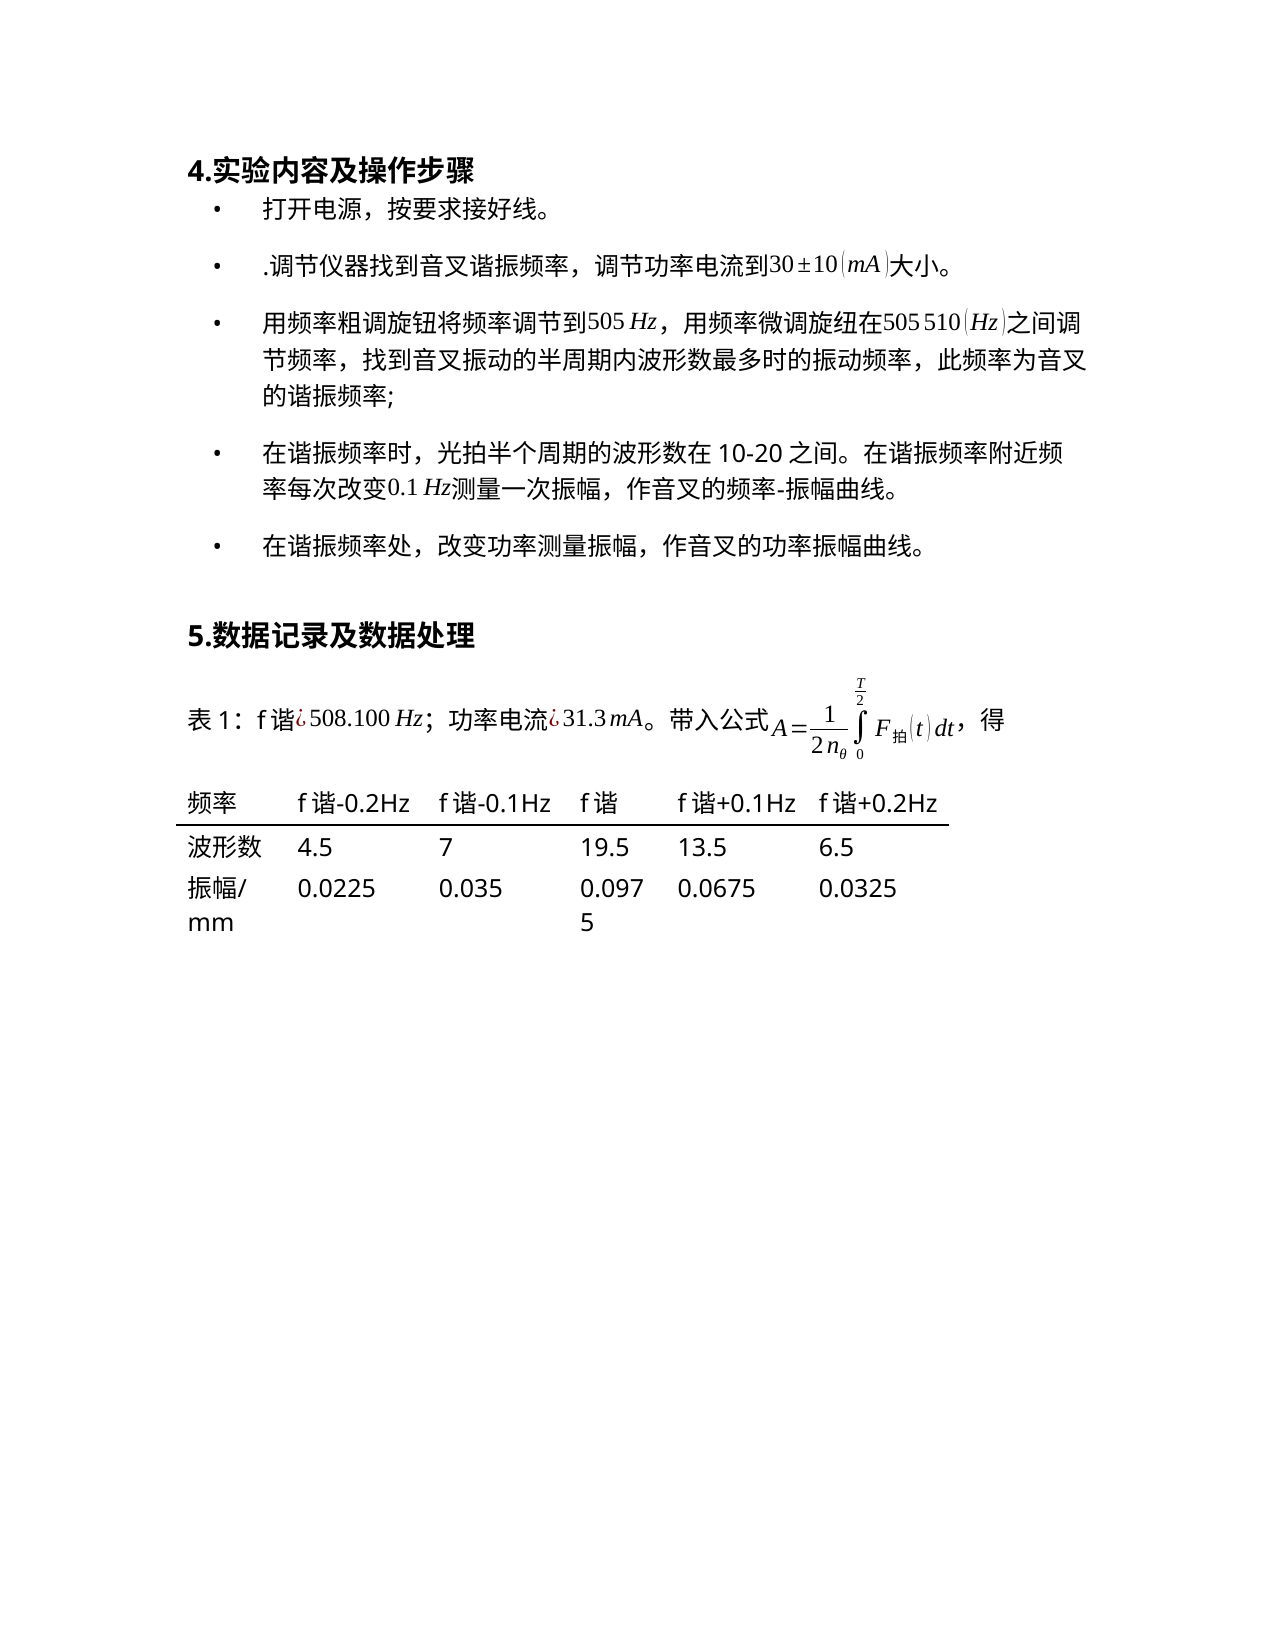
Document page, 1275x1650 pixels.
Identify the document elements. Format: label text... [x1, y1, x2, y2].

subtitle 5.数据记录及数据处理 [187, 613, 1087, 655]
table_header f谐+0.2Hz [808, 782, 949, 824]
table_header 频率 [176, 782, 286, 824]
table_cell 0.0675 [666, 867, 807, 943]
list 用频率粗调旋钮将频率调节到，用频率微调旋纽在之间调节频率，找到音叉振动的半周期内波形数最多时的振动频率，此频率为音叉的谐振频率; [212, 304, 1087, 413]
table_header f谐-0.1Hz [428, 782, 569, 824]
table_cell 7 [428, 826, 569, 867]
list 打开电源，按要求接好线。 [212, 190, 1087, 226]
table_cell 6.5 [808, 826, 949, 867]
table_cell 0.0325 [808, 867, 949, 943]
table_cell 19.5 [569, 826, 666, 867]
table_cell 0.0975 [569, 867, 666, 943]
table_cell 0.035 [428, 867, 569, 943]
table_cell 振幅/mm [176, 867, 286, 943]
table_cell 13.5 [666, 826, 807, 867]
text 表1：f谐；功率电流。带入公式，得 [187, 674, 1087, 763]
table_header f谐 [569, 782, 666, 824]
list .调节仪器找到音叉谐振频率，调节功率电流到大小。 [212, 247, 1087, 283]
subtitle 4.实验内容及操作步骤 [187, 150, 1087, 190]
list 在谐振频率时，光拍半个周期的波形数在10-20之间。在谐振频率附近频率每次改变测量一次振幅，作音叉的频率-振幅曲线。 [212, 433, 1087, 506]
table_header f谐+0.1Hz [666, 782, 807, 824]
table_cell 波形数 [176, 826, 286, 867]
list 在谐振频率处，改变功率测量振幅，作音叉的功率振幅曲线。 [212, 527, 1087, 563]
table_header f谐-0.2Hz [286, 782, 427, 824]
table_cell 4.5 [286, 826, 427, 867]
table_cell 0.0225 [286, 867, 427, 943]
